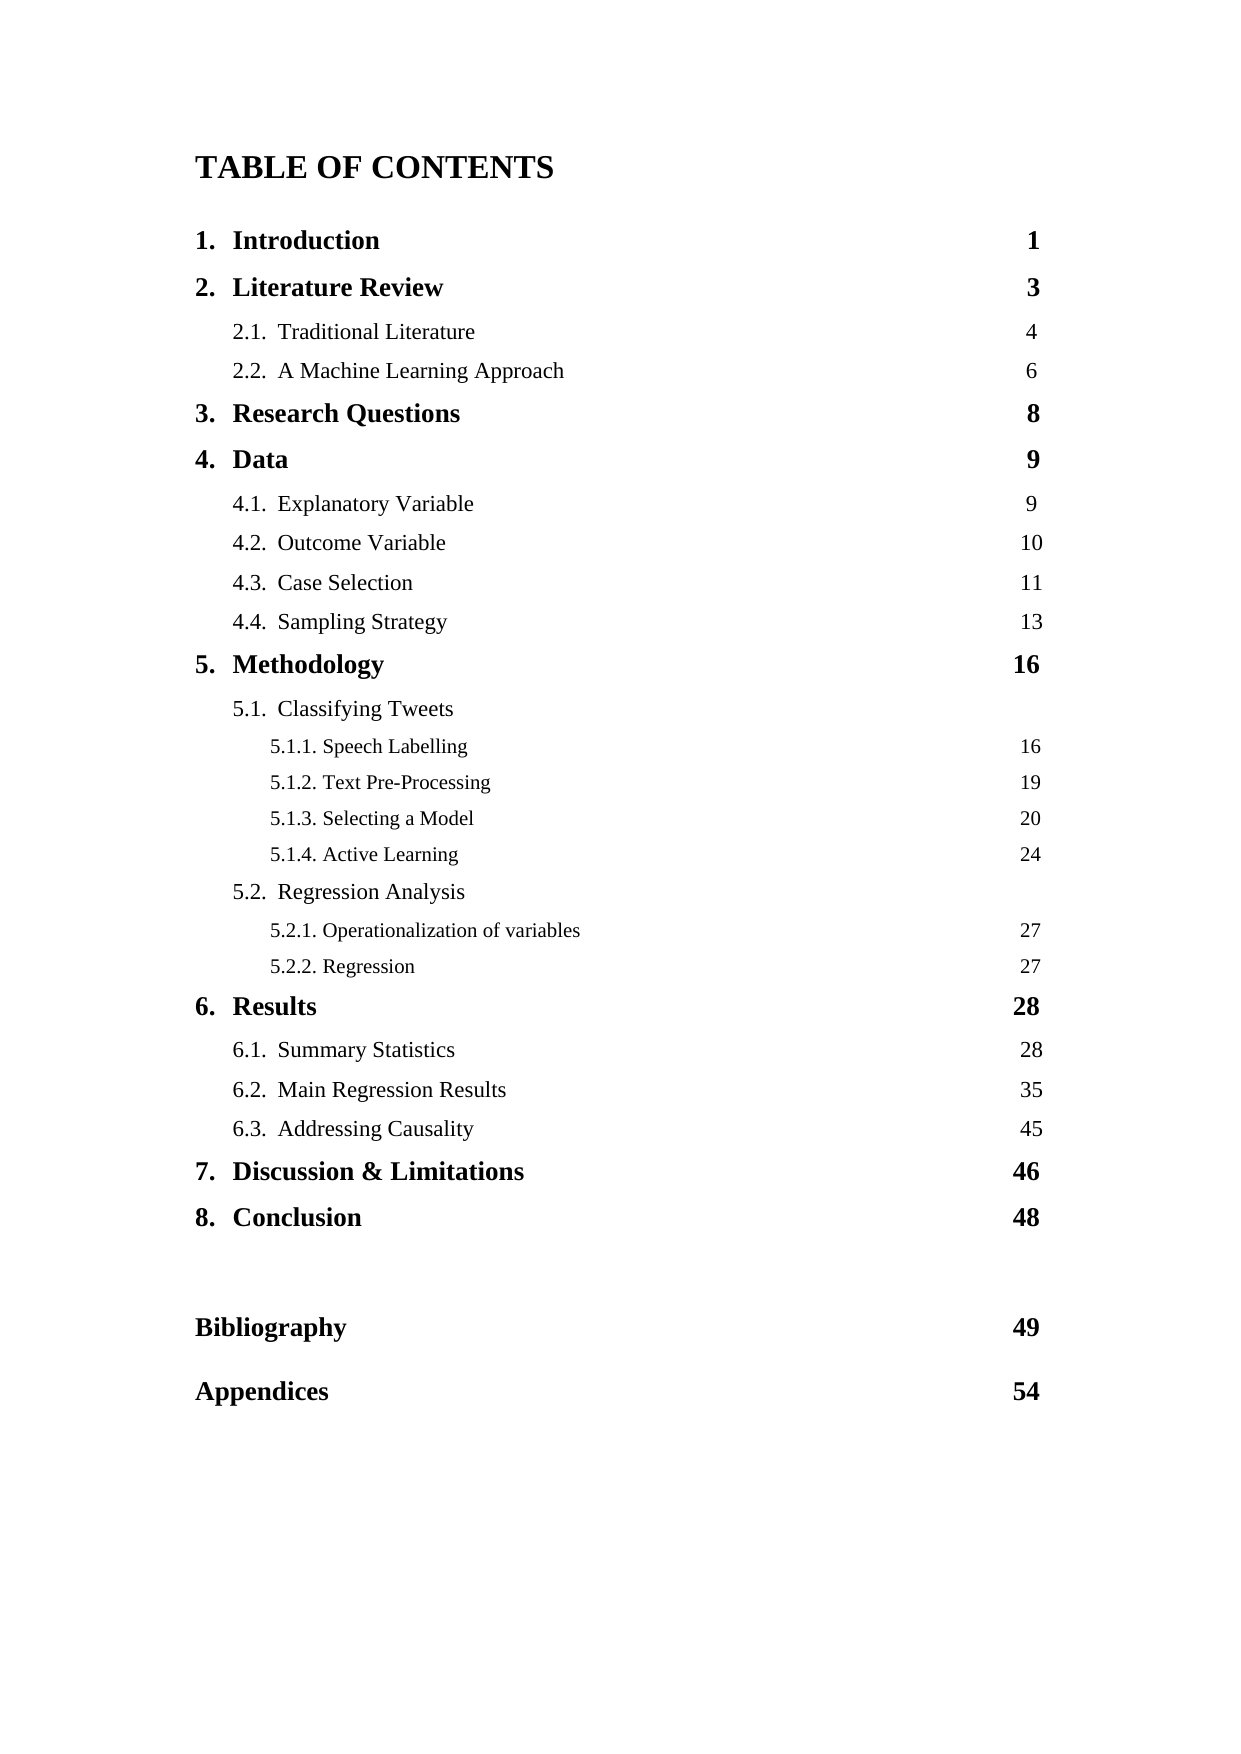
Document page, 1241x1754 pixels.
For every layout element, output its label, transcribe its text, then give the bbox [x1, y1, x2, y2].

subtitle TABLE OF CONTENTS [195, 148, 1045, 186]
list Data 9 [195, 443, 1045, 474]
list Speech Labelling 16 [270, 734, 1045, 758]
text Bibliography 49 [195, 1312, 1045, 1343]
list Research Questions 8 [195, 397, 1045, 428]
list Literature Review 3 [195, 271, 1045, 302]
list Classifying Tweets [232, 694, 1045, 721]
list Case Selection 11 [232, 569, 1045, 595]
list Sampling Strategy 13 [232, 608, 1045, 635]
list Outcome Variable 10 [232, 529, 1045, 556]
list Text Pre-Processing 19 [270, 770, 1045, 794]
list Methodology 16 [195, 648, 1045, 679]
list Results 28 [195, 990, 1045, 1021]
list Operationalization of variables 27 [270, 918, 1045, 942]
list Explanatory Variable 9 [232, 490, 1045, 516]
list Addressing Causality 45 [232, 1115, 1045, 1142]
list Summary Statistics 28 [232, 1036, 1045, 1063]
list Main Regression Results 35 [232, 1076, 1045, 1102]
list A Machine Learning Approach 6 [232, 357, 1045, 383]
list Discussion & Limitations 46 [195, 1155, 1045, 1186]
list Conclusion 48 [195, 1202, 1045, 1233]
list Active Learning 24 [270, 842, 1045, 866]
text Appendices 54 [195, 1375, 1045, 1406]
list Introduction 1 [195, 224, 1045, 256]
list Regression Analysis [232, 878, 1045, 904]
list Regression 27 [270, 954, 1045, 978]
list Traditional Literature 4 [232, 318, 1045, 344]
list Selecting a Model 20 [270, 806, 1045, 830]
